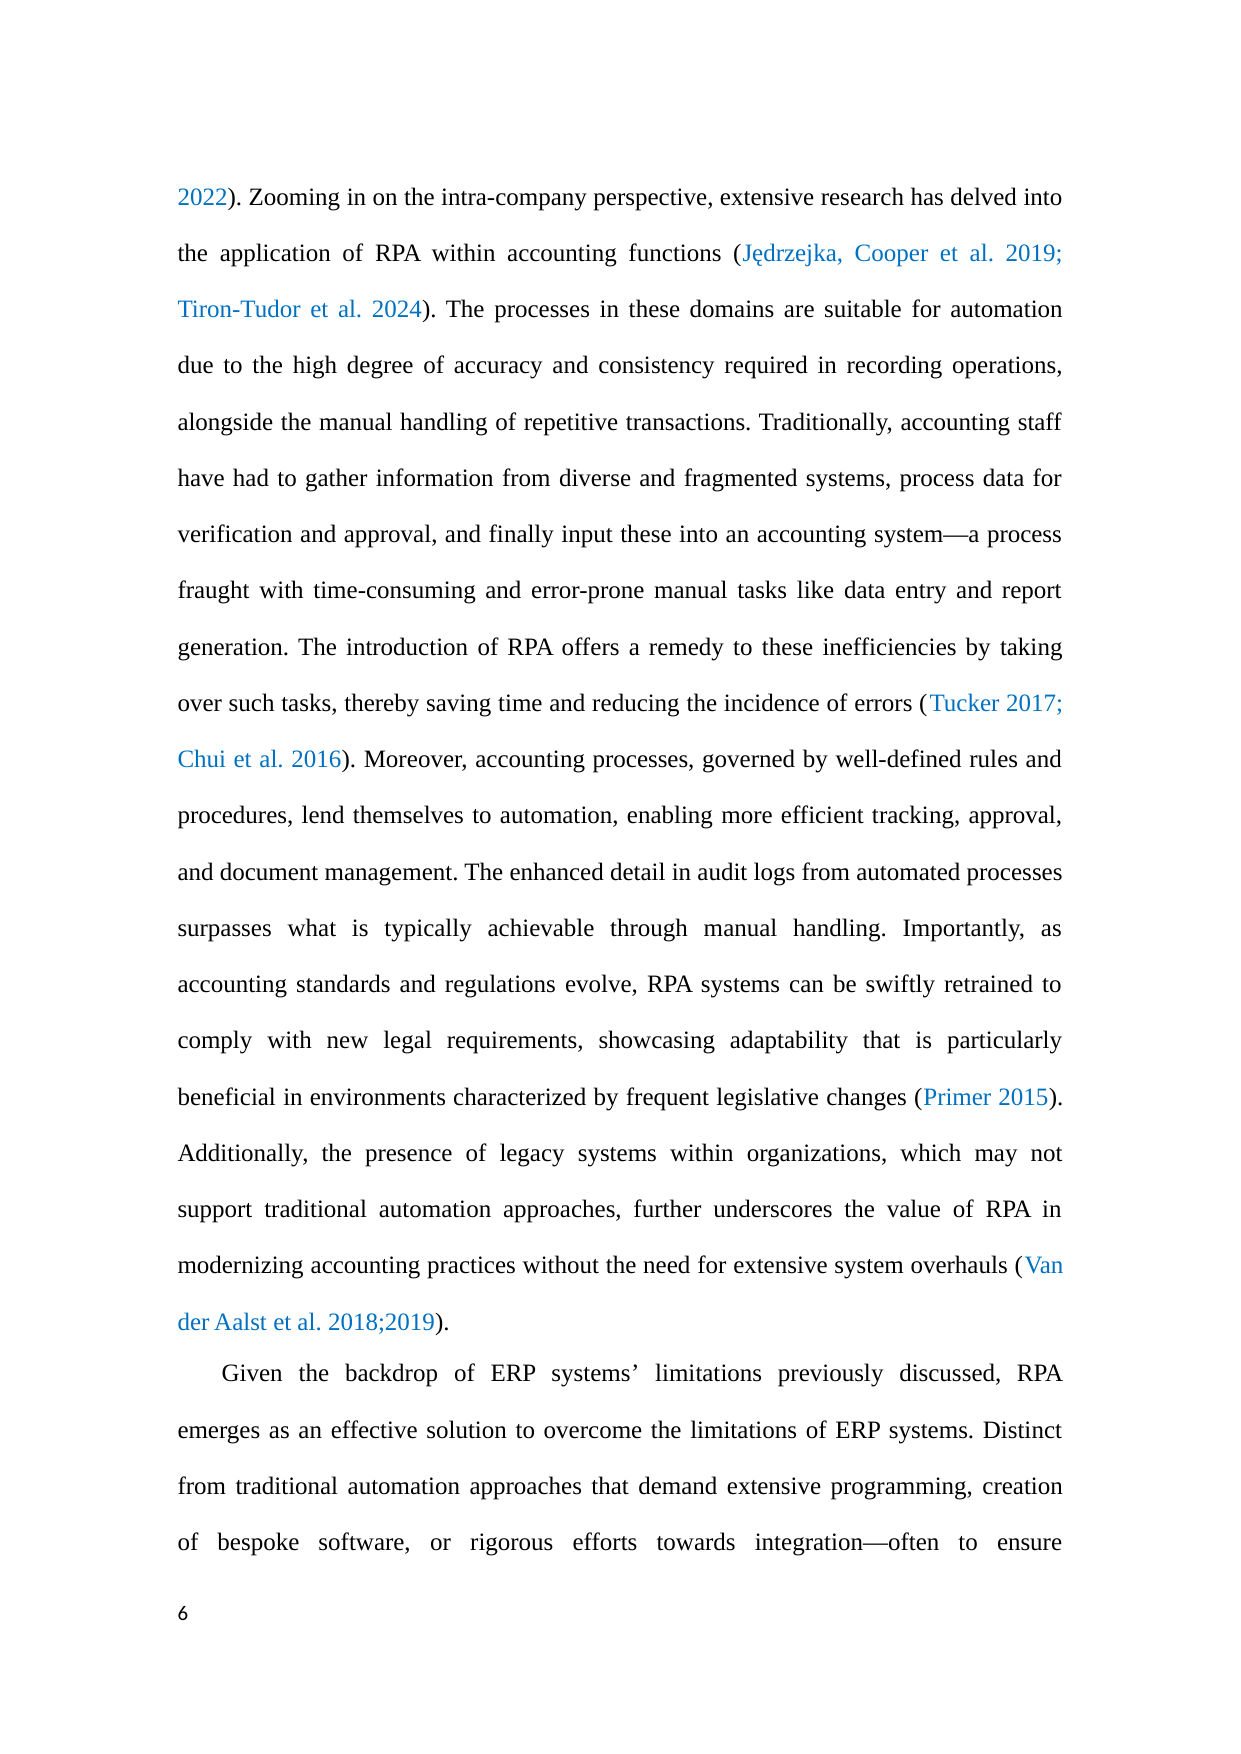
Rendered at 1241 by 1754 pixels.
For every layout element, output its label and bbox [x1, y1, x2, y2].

text [177, 1354, 1063, 1560]
text [177, 177, 1063, 1340]
